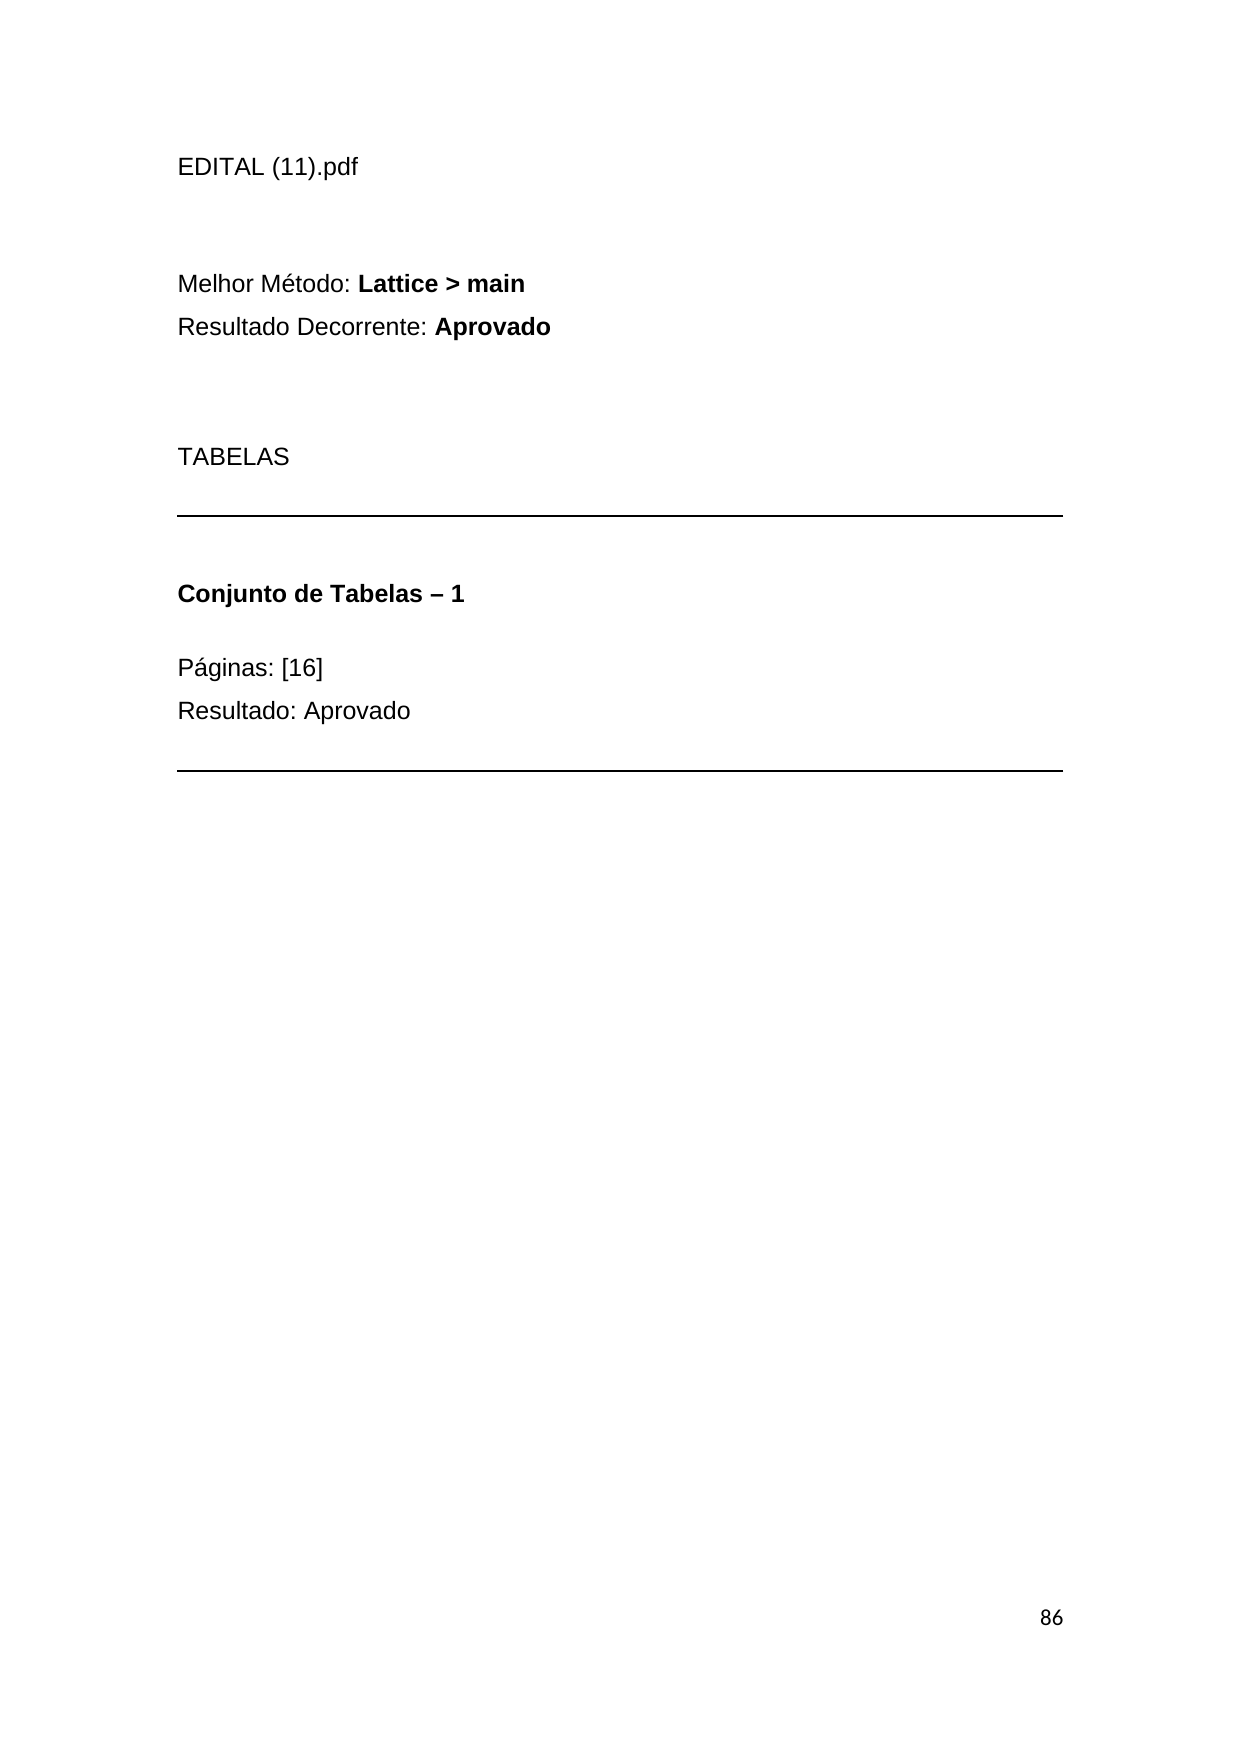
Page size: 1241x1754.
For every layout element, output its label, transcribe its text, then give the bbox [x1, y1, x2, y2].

text Páginas: [16] [177, 653, 1063, 682]
text TABELAS [177, 442, 1063, 470]
text Resultado: Aprovado [177, 696, 1063, 725]
text Resultado Decorrente: Aprovado [177, 312, 1063, 341]
subtitle EDITAL (11).pdf [177, 152, 1063, 181]
text Melhor Método: Lattice > main [177, 269, 1063, 298]
subtitle Conjunto de Tabelas – 1 [177, 579, 1063, 607]
